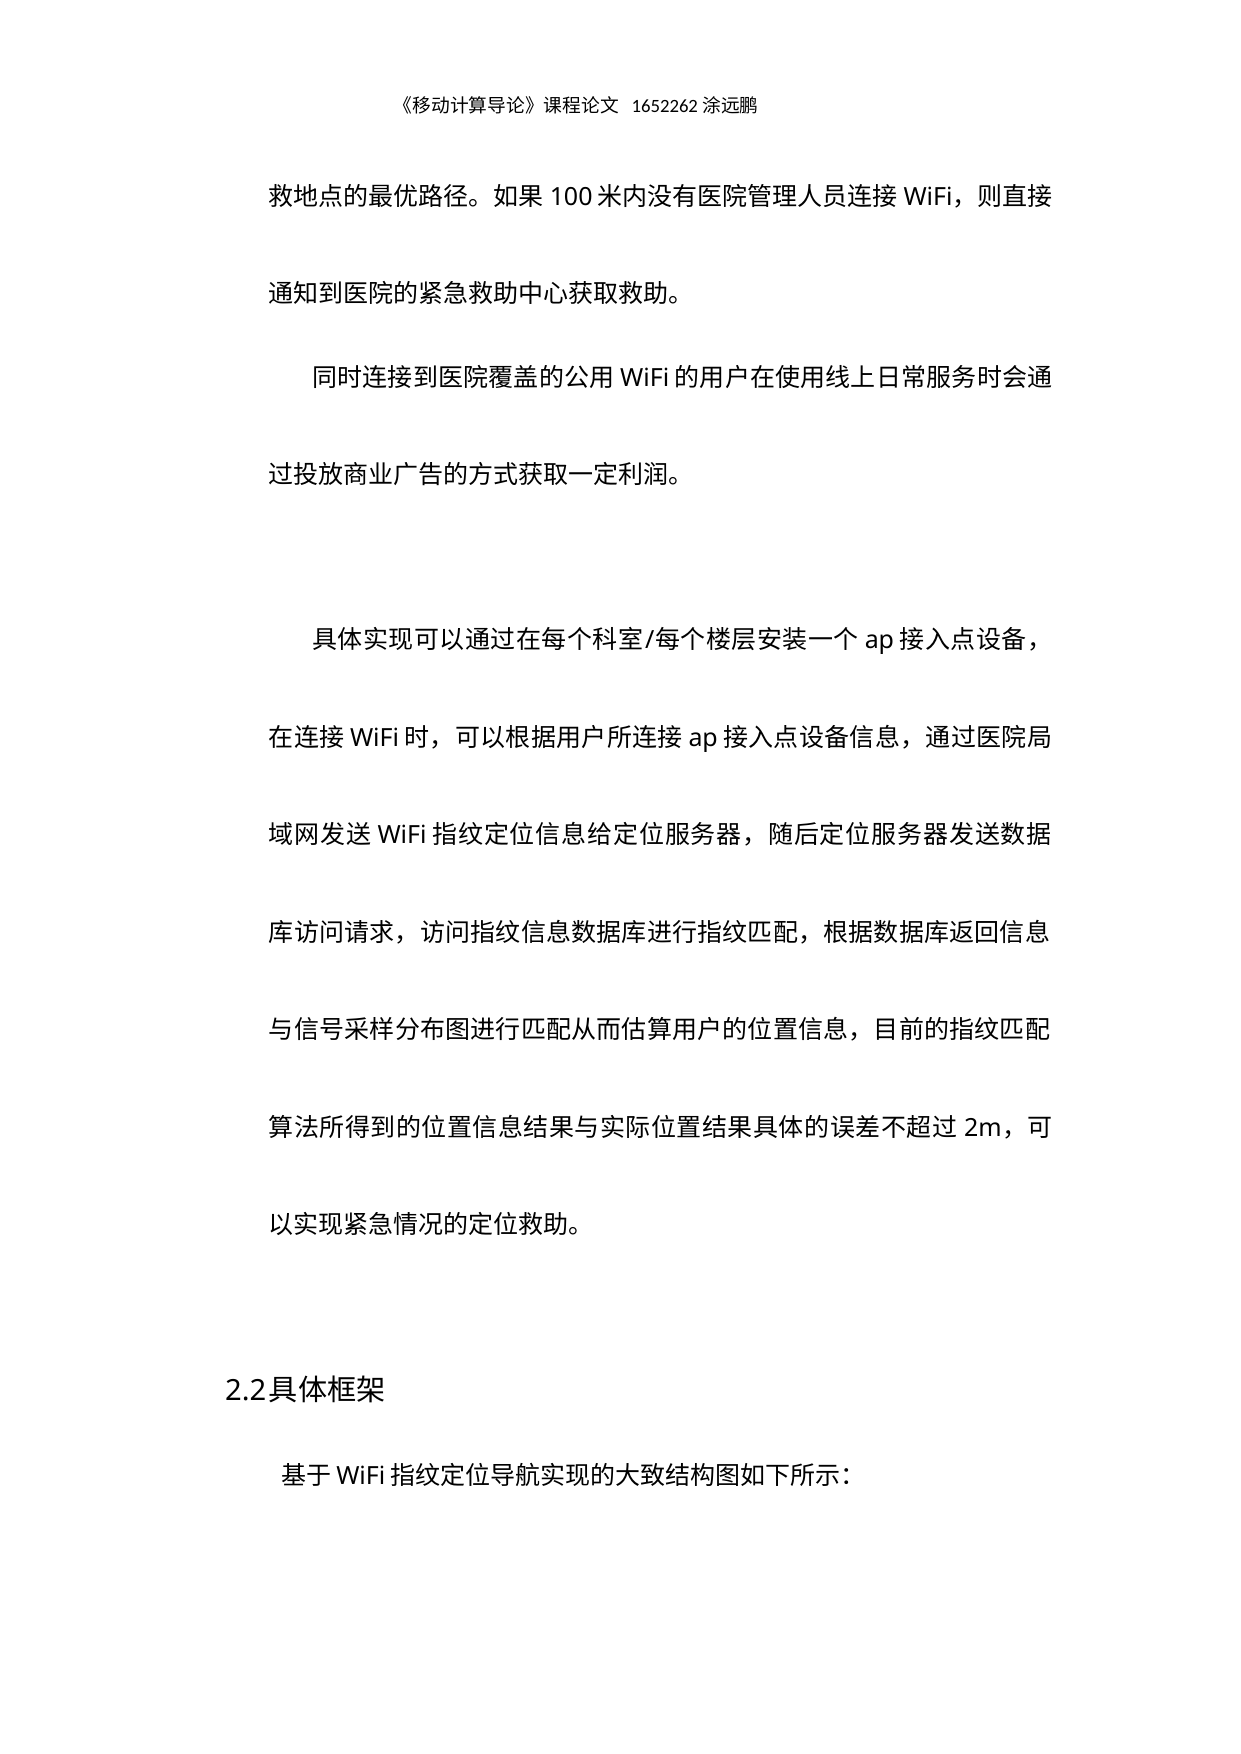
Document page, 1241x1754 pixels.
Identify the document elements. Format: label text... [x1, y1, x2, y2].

list 具体框架 [225, 1355, 1053, 1420]
list 基于WiFi指纹定位导航实现的大致结构图如下所示： [187, 1441, 1053, 1506]
list 同时连接到医院覆盖的公用WiFi的用户在使用线上日常服务时会通过投放商业广告的方式获取一定利润。 [269, 343, 1053, 505]
list 具体实现可以通过在每个科室/每个楼层安装一个ap接入点设备，在连接WiFi时，可以根据用户所连接ap接入点设备信息，通过医院局域网发送WiFi指纹定位信息给定位服务器，随后定位服务器发送数据库访问请求，访问指纹信息数据库进行指纹匹配，根据数据库返回信息与信号采样分布图进行匹配从而估算用户的位置信息，目前的指纹匹配算法所得到的位置信息结果与实际位置结果具体的误差不超过2m，可以实现紧急情况的定位救助。 [269, 605, 1053, 1255]
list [269, 162, 1053, 324]
